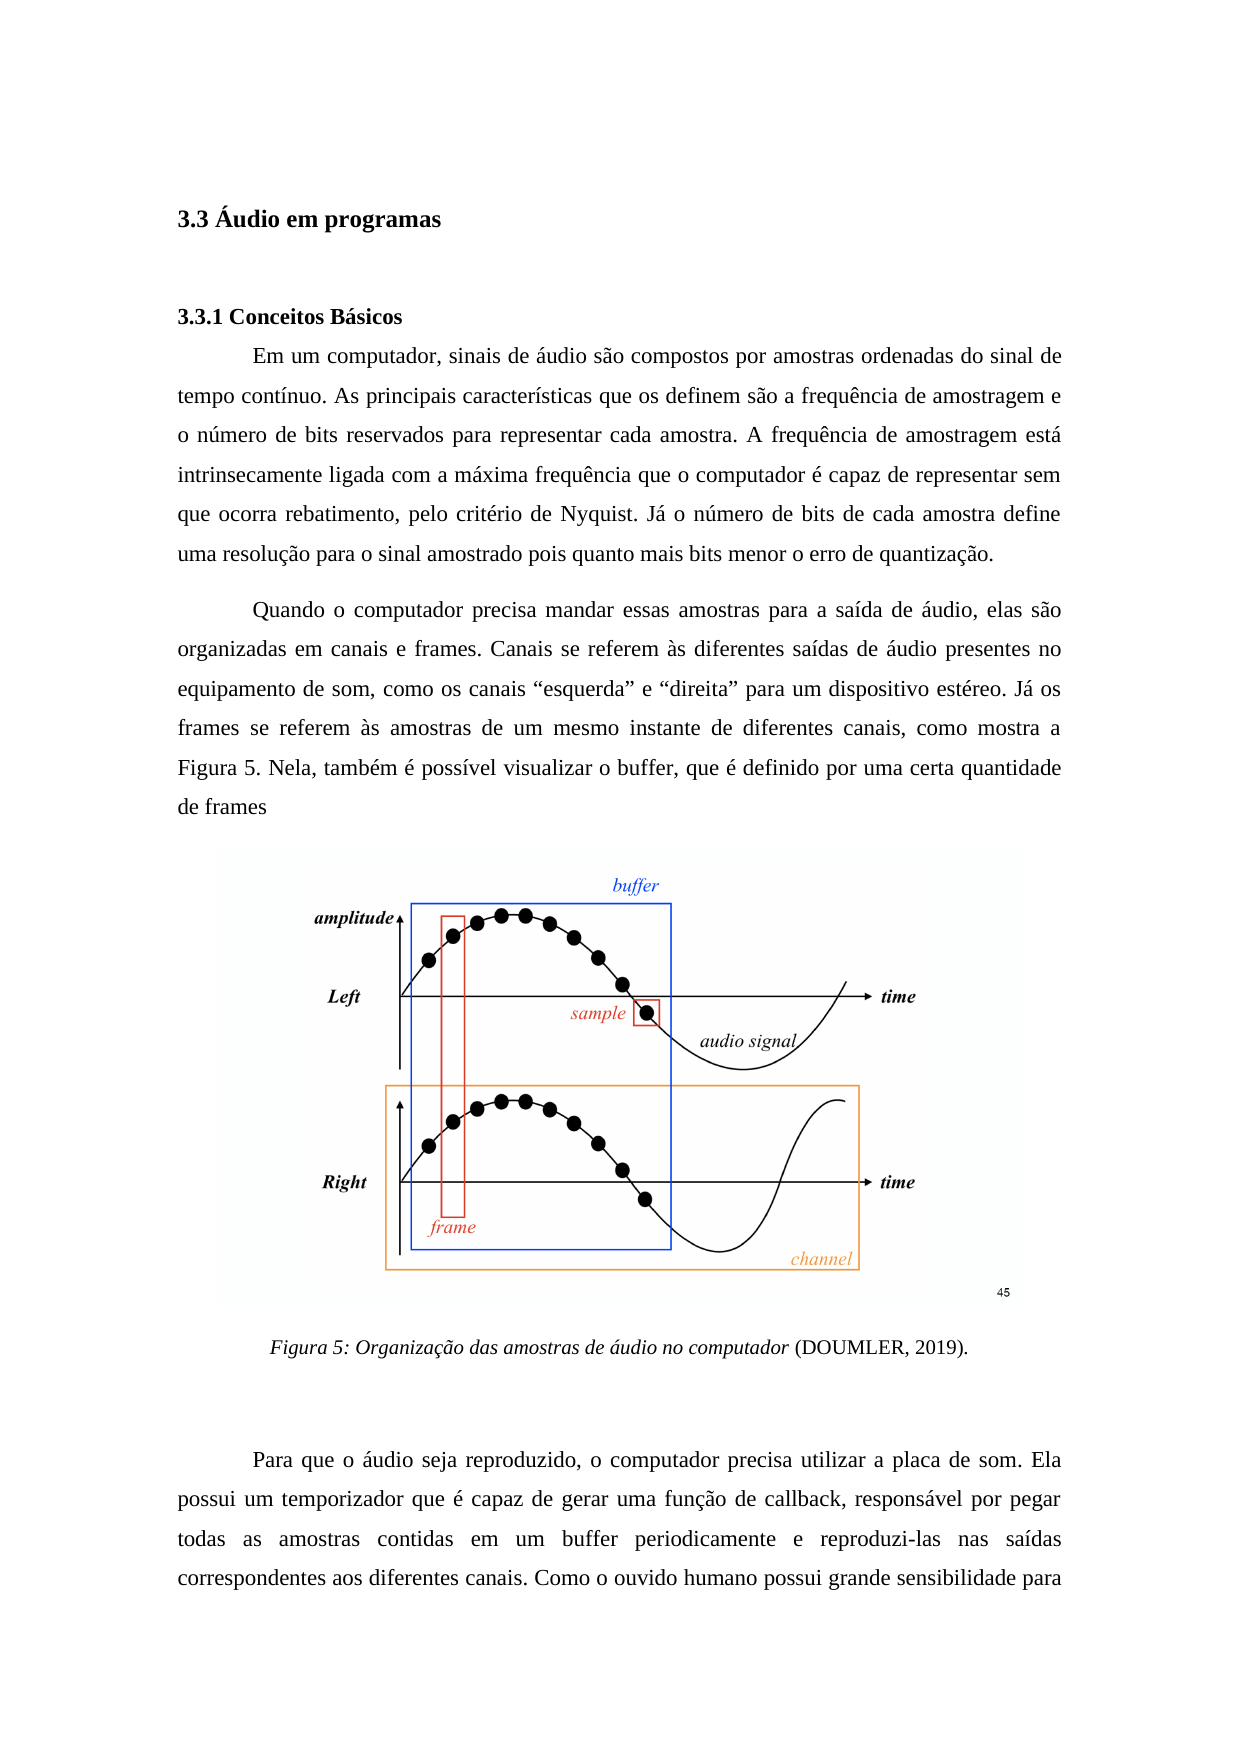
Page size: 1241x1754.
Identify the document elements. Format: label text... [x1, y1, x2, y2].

text Em um computador, sinais de áudio são compostos por amostras ordenadas do sinal de tempo contínuo. As principais características que os definem são a frequência de amostragem e o número de bits reservados para representar cada amostra. A frequência de amostragem está intrinsecamente ligada com a máxima frequência que o computador é capaz de representar sem que ocorra rebatimento, pelo critério de Nyquist. Já o número de bits de cada amostra define uma resolução para o sinal amostrado pois quanto mais bits menor o erro de quantização. [177, 342, 1063, 566]
text Quando o computador precisa mandar essas amostras para a saída de áudio, elas são organizadas em canais e frames. Canais se referem às diferentes saídas de áudio presentes no equipamento de som, como os canais “esquerda” e “direita” para um dispositivo estéreo. Já os frames se referem às amostras de um mesmo instante de diferentes canais, como mostra a Figura 5. Nela, também é possível visualizar o buffer, que é definido por uma certa quantidade de frames [177, 596, 1063, 820]
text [177, 1446, 1063, 1591]
subtitle 3.3.1 Conceitos Básicos [177, 303, 1063, 329]
text Figura 5: Organização das amostras de áudio no computador (DOUMLER, 2019). [177, 1335, 1063, 1359]
subtitle 3.3 Áudio em programas [177, 204, 1063, 232]
picture [215, 849, 1025, 1305]
